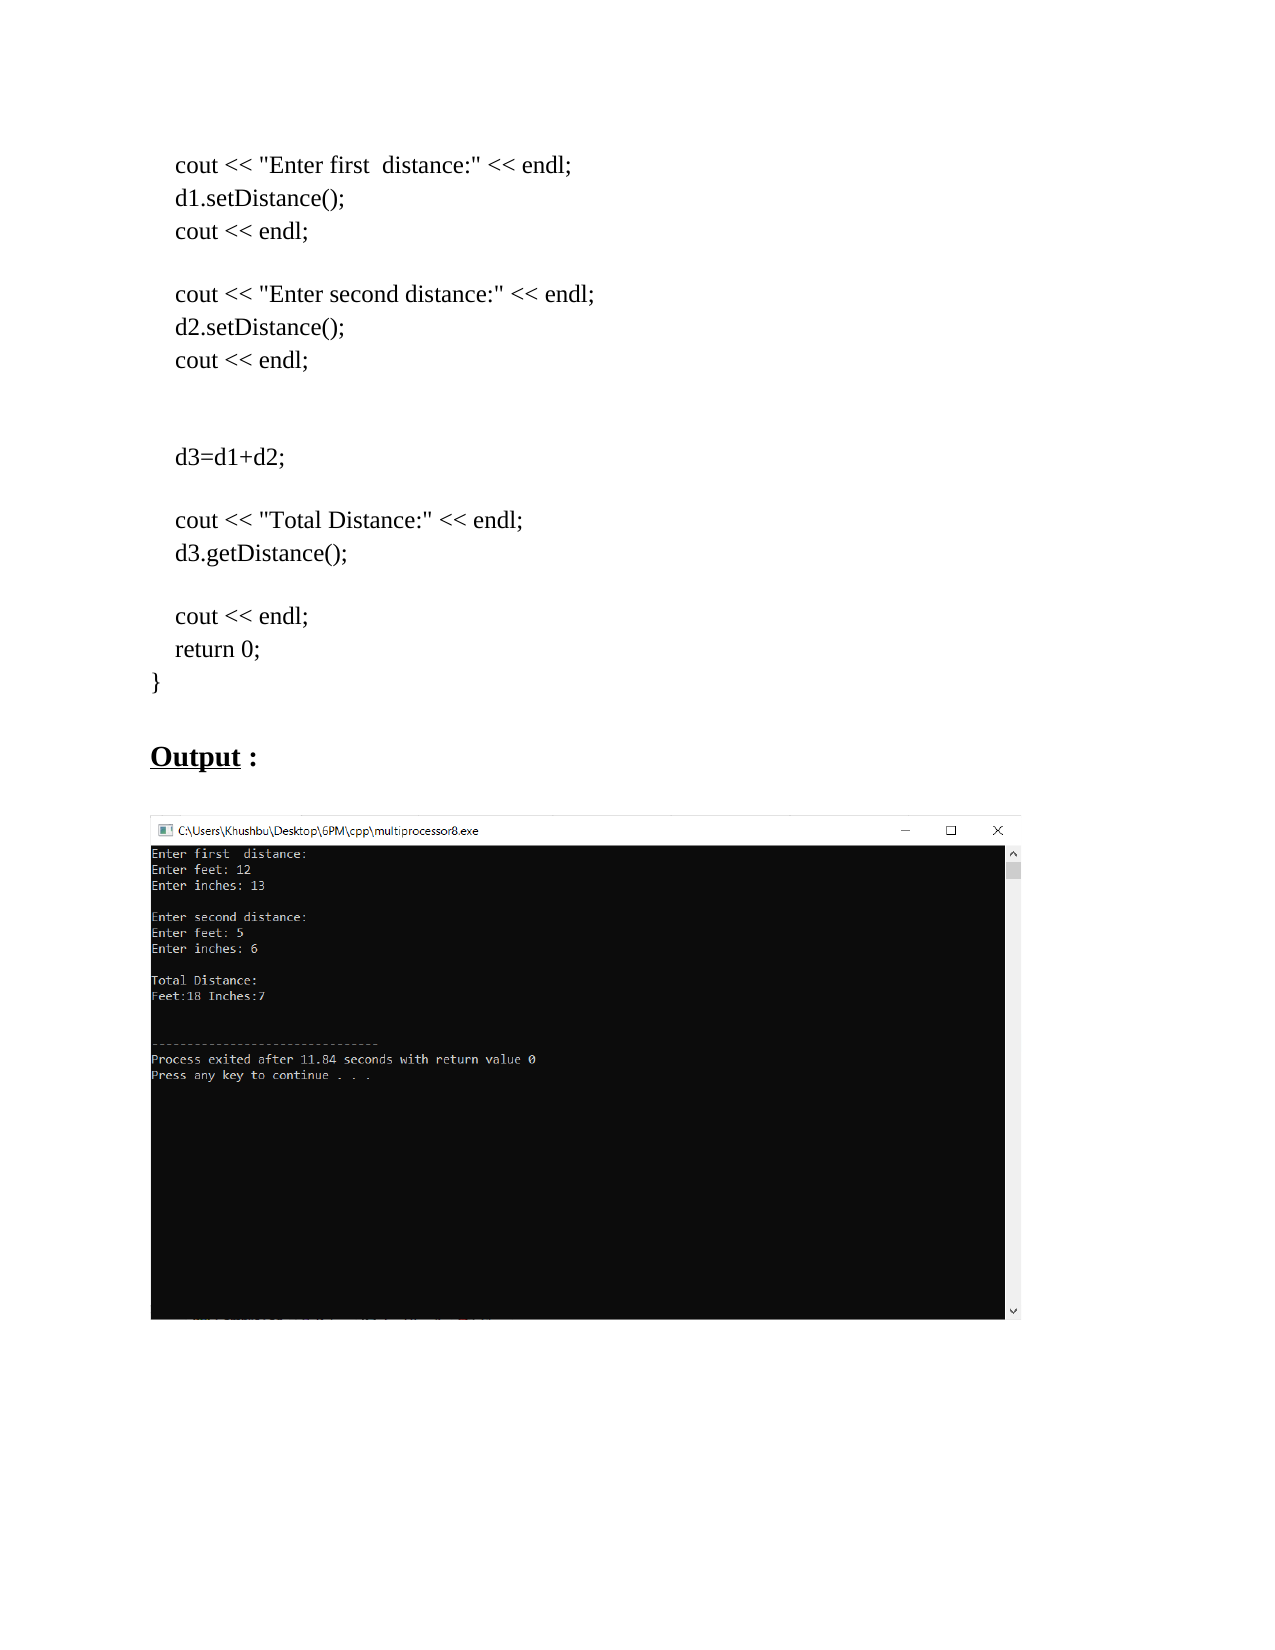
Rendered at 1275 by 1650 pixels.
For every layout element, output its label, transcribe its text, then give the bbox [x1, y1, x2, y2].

text cout << endl; [150, 601, 1125, 630]
text d3=d1+d2; [150, 442, 1125, 470]
text return 0; [150, 634, 1125, 663]
text } [150, 667, 1125, 696]
text cout << endl; [150, 216, 1125, 245]
text d3.getDistance(); [150, 538, 1125, 567]
text cout << "Enter second distance:" << endl; [150, 279, 1125, 308]
text cout << "Total Distance:" << endl; [150, 505, 1125, 533]
text cout << "Enter first distance:" << endl; [150, 150, 1125, 179]
text d1.setDistance(); [150, 183, 1125, 212]
picture [150, 815, 1022, 1320]
text Output : [150, 739, 1125, 772]
text cout << endl; [150, 345, 1125, 374]
text d2.setDistance(); [150, 312, 1125, 341]
